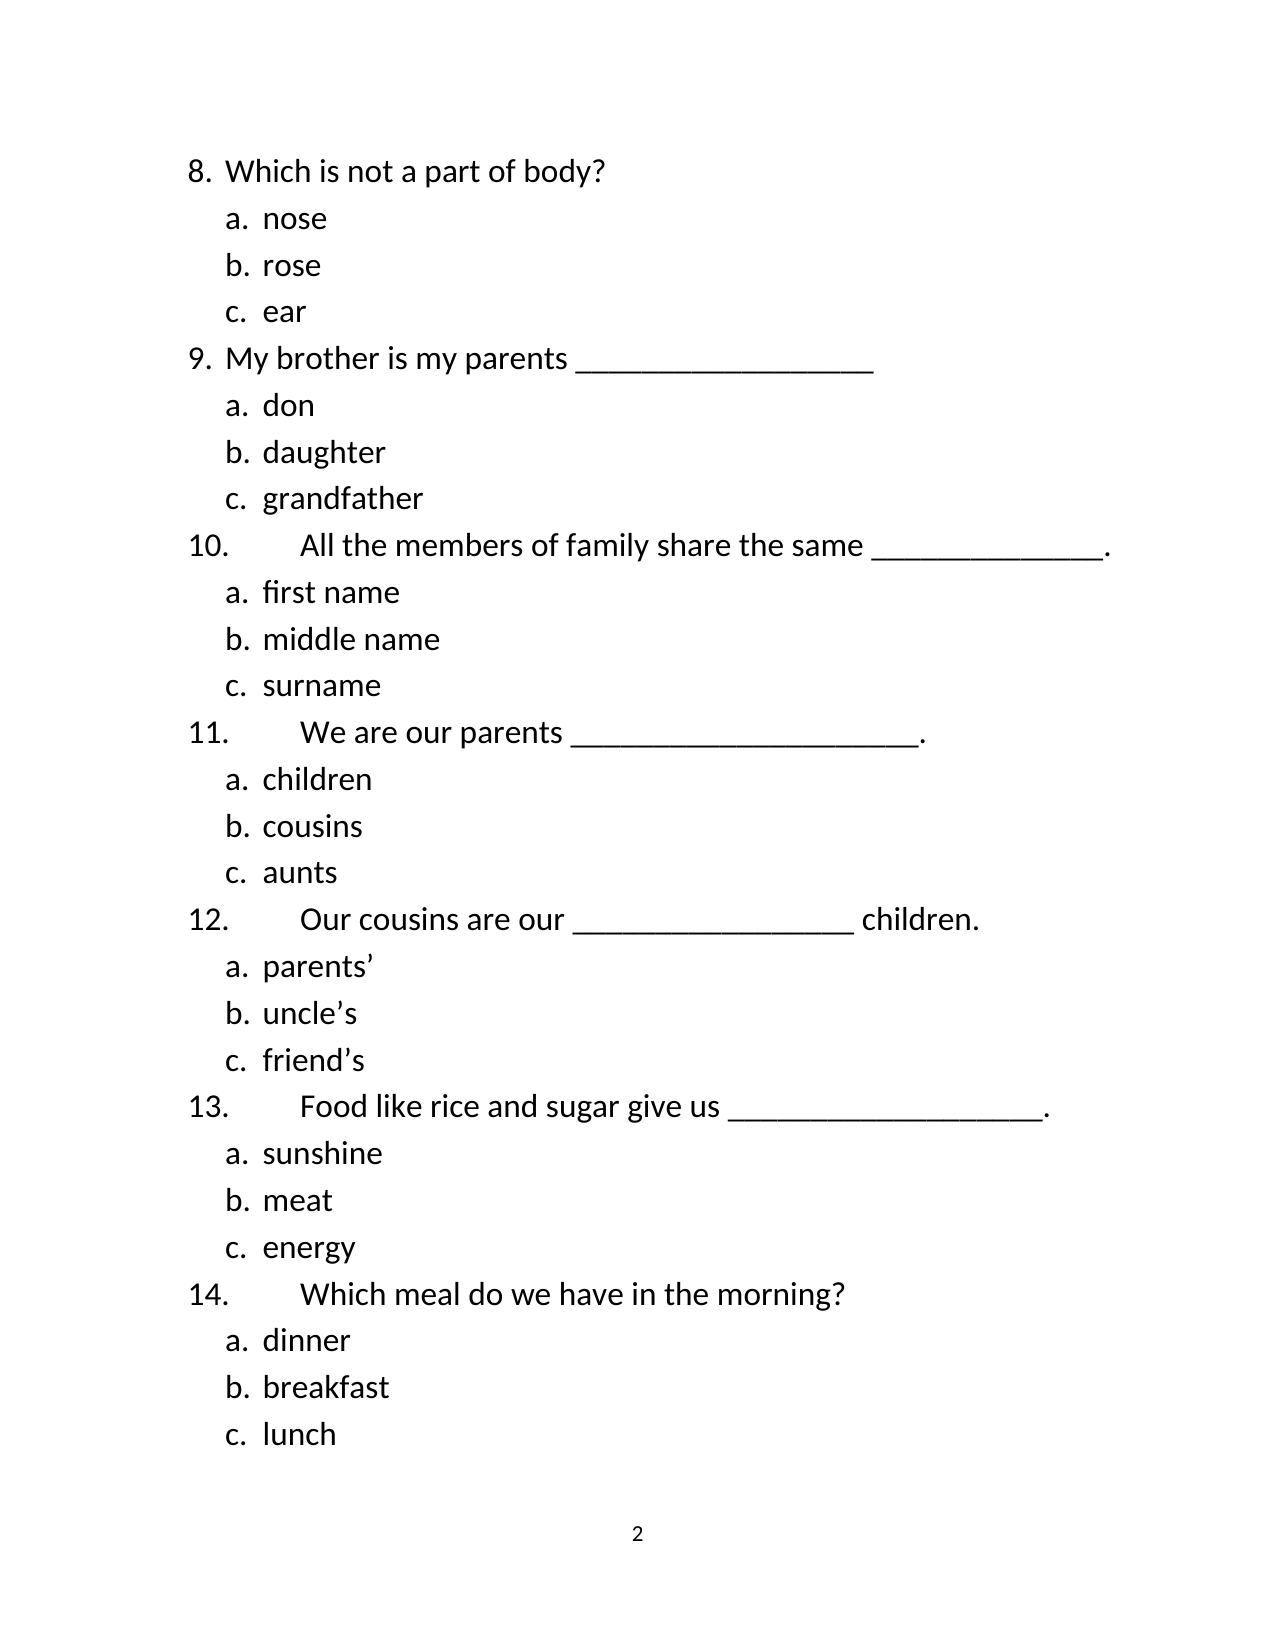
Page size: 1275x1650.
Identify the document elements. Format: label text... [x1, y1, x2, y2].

list My brother is my parents __________________ [187, 337, 1125, 378]
list cousins [225, 805, 1125, 846]
list sunshine [225, 1132, 1125, 1173]
list dinner [225, 1319, 1125, 1360]
list children [225, 758, 1125, 799]
list grandfather [225, 477, 1125, 518]
list aunts [225, 852, 1125, 892]
list don [225, 384, 1125, 424]
list friend’s [225, 1039, 1125, 1079]
list parents’ [225, 945, 1125, 986]
list daughter [225, 431, 1125, 471]
list middle name [225, 618, 1125, 658]
list uncle’s [225, 992, 1125, 1033]
list rose [225, 243, 1125, 284]
list All the members of family share the same ______________. [187, 524, 1125, 565]
list lunch [225, 1413, 1125, 1453]
list We are our parents _____________________. [187, 711, 1125, 752]
list meat [225, 1179, 1125, 1220]
list first name [225, 571, 1125, 612]
list breakfast [225, 1366, 1125, 1407]
list surname [225, 664, 1125, 705]
list nose [225, 197, 1125, 237]
list Which meal do we have in the morning? [187, 1272, 1125, 1313]
list ear [225, 290, 1125, 331]
list Food like rice and sugar give us ___________________. [187, 1085, 1125, 1126]
list Which is not a part of body? [187, 150, 1125, 191]
list energy [225, 1226, 1125, 1266]
list Our cousins are our _________________ children. [187, 898, 1125, 939]
